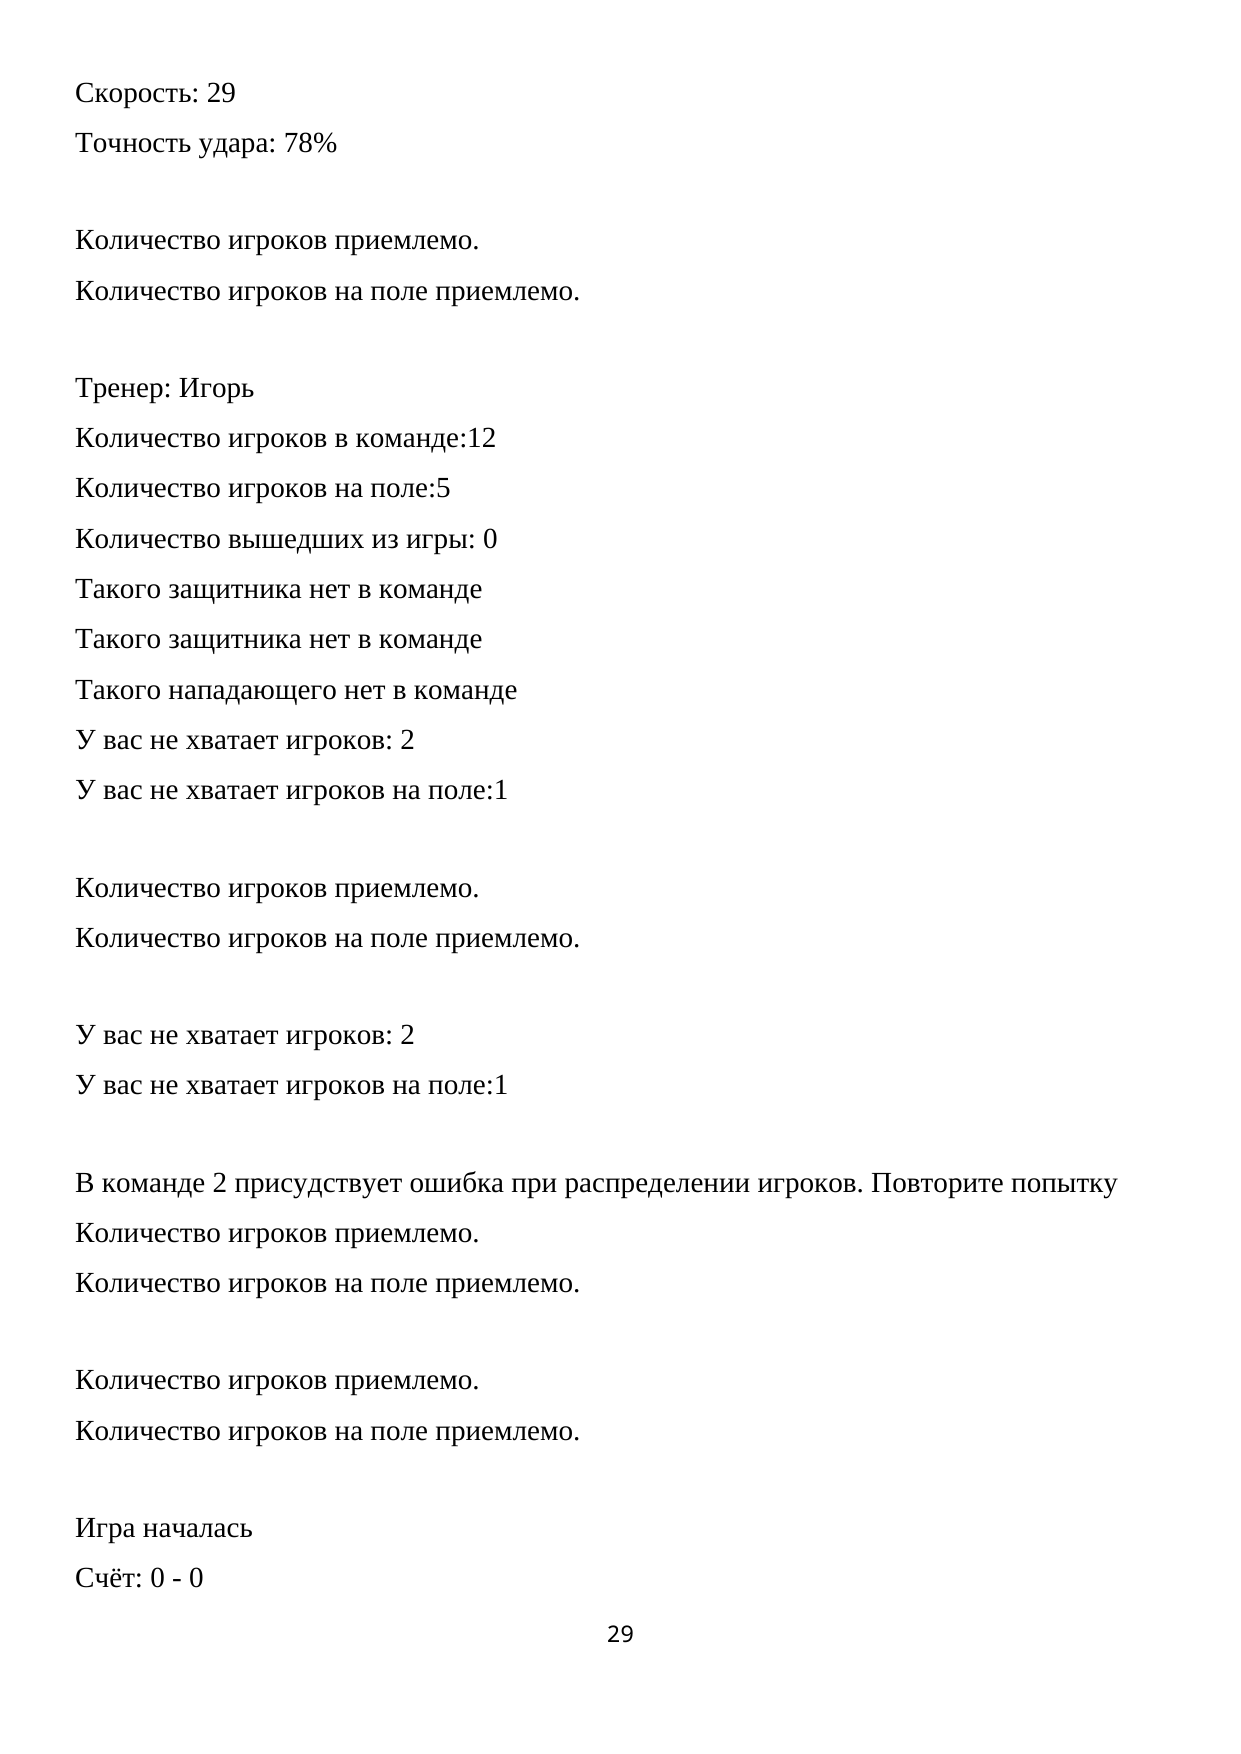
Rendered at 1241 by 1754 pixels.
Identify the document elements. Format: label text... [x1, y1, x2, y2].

text Количество игроков приемлемо. [75, 1215, 1165, 1248]
text У вас не хватает игроков: 2 [75, 722, 1165, 756]
text Скорость: 29 [75, 75, 1165, 108]
text Количество игроков на поле приемлемо. [75, 1265, 1165, 1299]
text Счёт: 0 - 0 [75, 1560, 1165, 1594]
text Количество игроков приемлемо. [75, 222, 1165, 256]
text В команде 2 присудствует ошибка при распределении игроков. Повторите попытку [75, 1165, 1165, 1198]
text Количество вышедших из игры: 0 [75, 521, 1165, 554]
text Тренер: Игорь [75, 370, 1165, 403]
text Такого защитника нет в команде [75, 622, 1165, 655]
text У вас не хватает игроков: 2 [75, 1017, 1165, 1051]
text Количество игроков приемлемо. [75, 1362, 1165, 1396]
text Количество игроков на поле приемлемо. [75, 273, 1165, 306]
text У вас не хватает игроков на поле:1 [75, 772, 1165, 806]
text Количество игроков в команде:12 [75, 420, 1165, 454]
text Количество игроков на поле:5 [75, 471, 1165, 504]
text Такого нападающего нет в команде [75, 672, 1165, 705]
text Количество игроков приемлемо. [75, 870, 1165, 903]
text Такого защитника нет в команде [75, 571, 1165, 605]
text Игра началась [75, 1510, 1165, 1543]
text У вас не хватает игроков на поле:1 [75, 1067, 1165, 1101]
text Количество игроков на поле приемлемо. [75, 1413, 1165, 1446]
text Количество игроков на поле приемлемо. [75, 920, 1165, 953]
text Точность удара: 78% [75, 125, 1165, 159]
